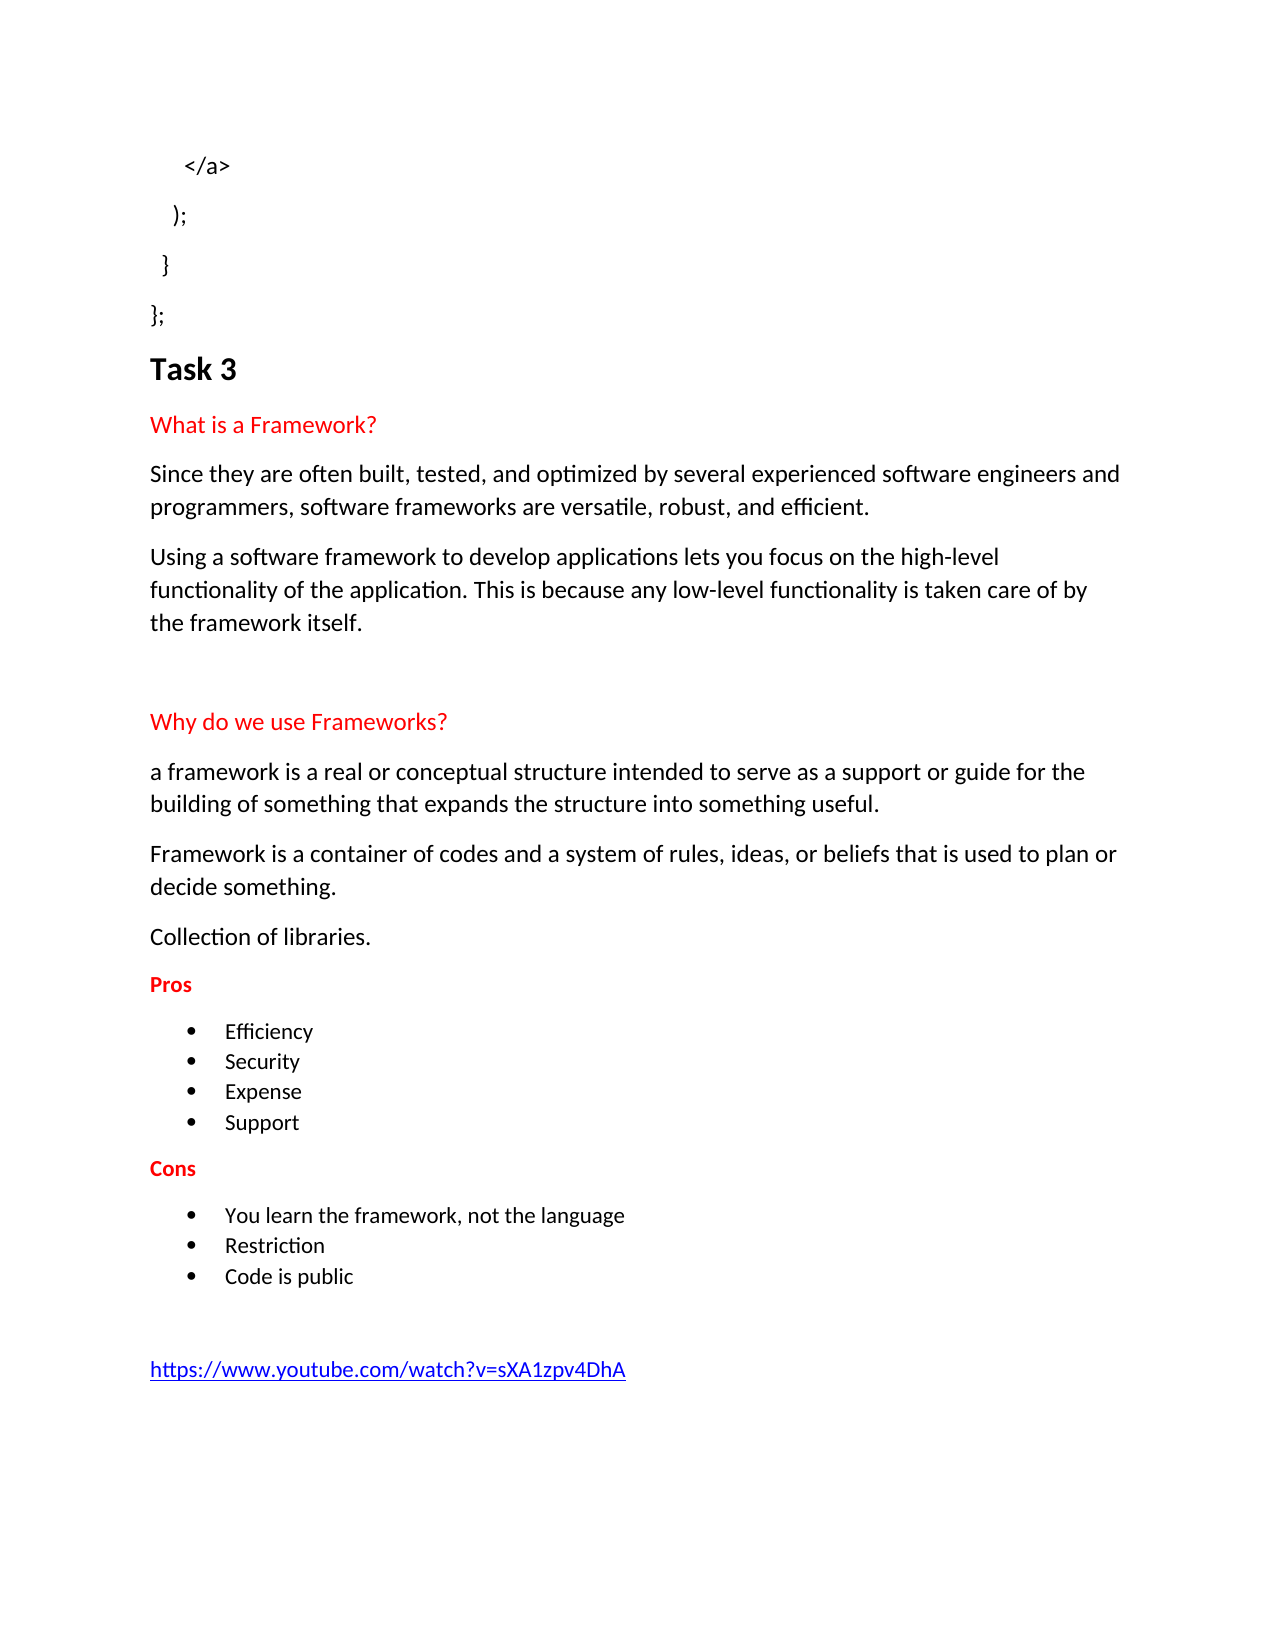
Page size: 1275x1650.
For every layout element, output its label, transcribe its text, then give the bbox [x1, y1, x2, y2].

text ); [150, 199, 1125, 230]
text }; [150, 299, 1125, 329]
text } [150, 249, 1125, 280]
list Code is public [187, 1262, 1125, 1290]
list Expense [187, 1077, 1125, 1106]
list Restriction [187, 1232, 1125, 1260]
text Framework is a container of codes and a system of rules, ideas, or beliefs that is used to plan or decide something. [150, 838, 1125, 902]
text </a> [150, 150, 1125, 181]
text Since they are often built, tested, and optimized by several experienced software engineers and programmers, software frameworks are versatile, robust, and efficient. [150, 458, 1125, 522]
text a framework is a real or conceptual structure intended to serve as a support or guide for the building of something that expands the structure into something useful. [150, 756, 1125, 819]
list Security [187, 1047, 1125, 1075]
list Efficiency [187, 1017, 1125, 1045]
text What is a Framework? [150, 409, 1125, 439]
text Cons [150, 1154, 1125, 1183]
list Support [187, 1108, 1125, 1136]
list You learn the framework, not the language [187, 1201, 1125, 1229]
text Collection of libraries. [150, 921, 1125, 951]
text Task 3 [150, 348, 1125, 389]
text Using a software framework to develop applications lets you focus on the high-level functionality of the application. This is because any low-level functionality is taken care of by the framework itself. [150, 541, 1125, 637]
text https://www.youtube.com/watch?v=sXA1zpv4DhA [150, 1356, 1125, 1384]
text Why do we use Frameworks? [150, 706, 1125, 737]
text Pros [150, 970, 1125, 998]
